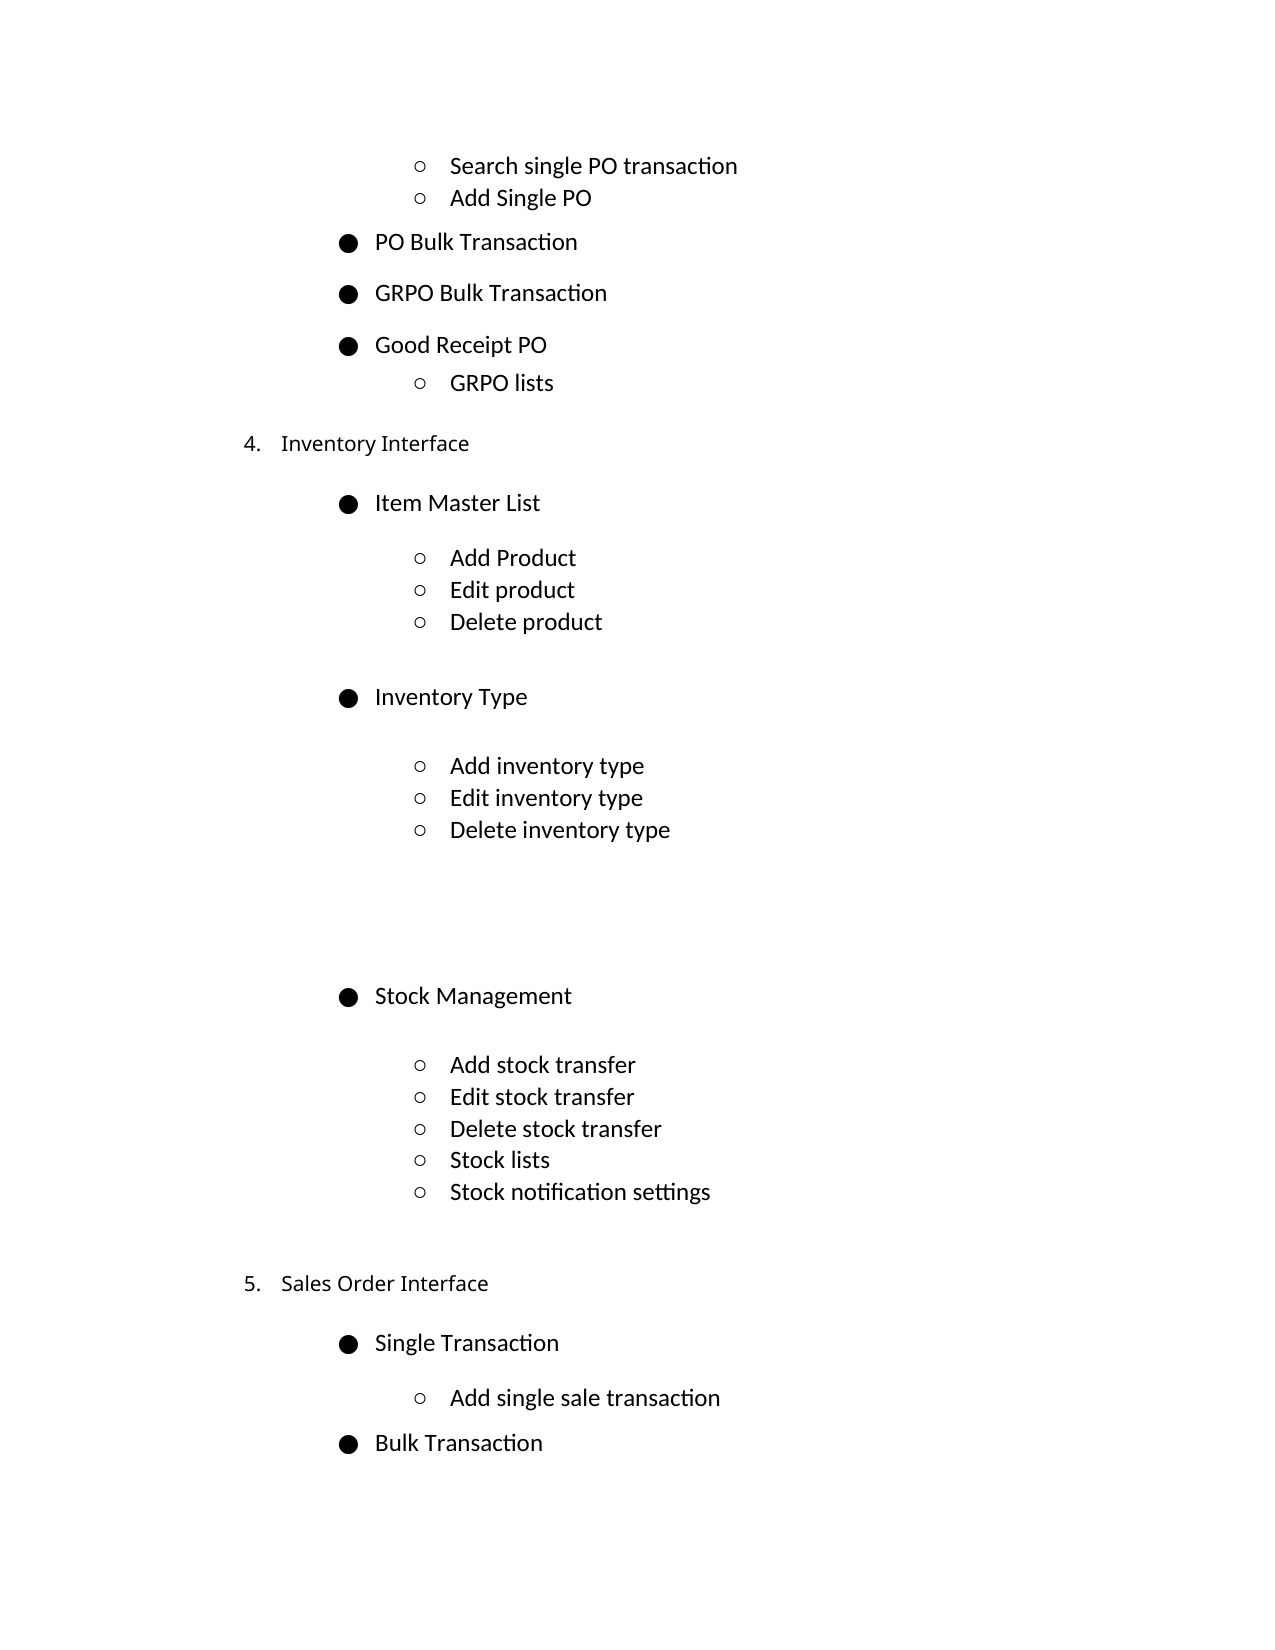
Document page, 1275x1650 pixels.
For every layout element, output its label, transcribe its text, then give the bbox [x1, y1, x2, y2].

list Inventory Type [337, 668, 1125, 720]
list Bulk Transaction [337, 1414, 1125, 1465]
list Delete product [412, 606, 1125, 638]
list Add Single PO [412, 182, 1125, 213]
list Edit stock transfer [412, 1081, 1125, 1113]
list Edit product [412, 574, 1125, 606]
list Edit inventory type [412, 782, 1125, 814]
list GRPO Bulk Transaction [337, 265, 1125, 316]
list Stock lists [412, 1145, 1125, 1176]
list Inventory Interface [244, 429, 1125, 458]
list Search single PO transaction [412, 150, 1125, 182]
list Add single sale transaction [412, 1382, 1125, 1414]
list Add stock transfer [412, 1049, 1125, 1081]
list PO Bulk Transaction [337, 213, 1125, 265]
list Add Product [412, 543, 1125, 574]
list GRPO lists [412, 367, 1125, 399]
list Stock Management [337, 968, 1125, 1019]
list Single Transaction [337, 1314, 1125, 1366]
list Sales Order Interface [244, 1269, 1125, 1298]
list Delete inventory type [412, 814, 1125, 846]
list Item Master List [337, 475, 1125, 526]
list Good Receipt PO [337, 316, 1125, 367]
list Add inventory type [412, 750, 1125, 782]
list Delete stock transfer [412, 1113, 1125, 1145]
list Stock notification settings [412, 1176, 1125, 1208]
